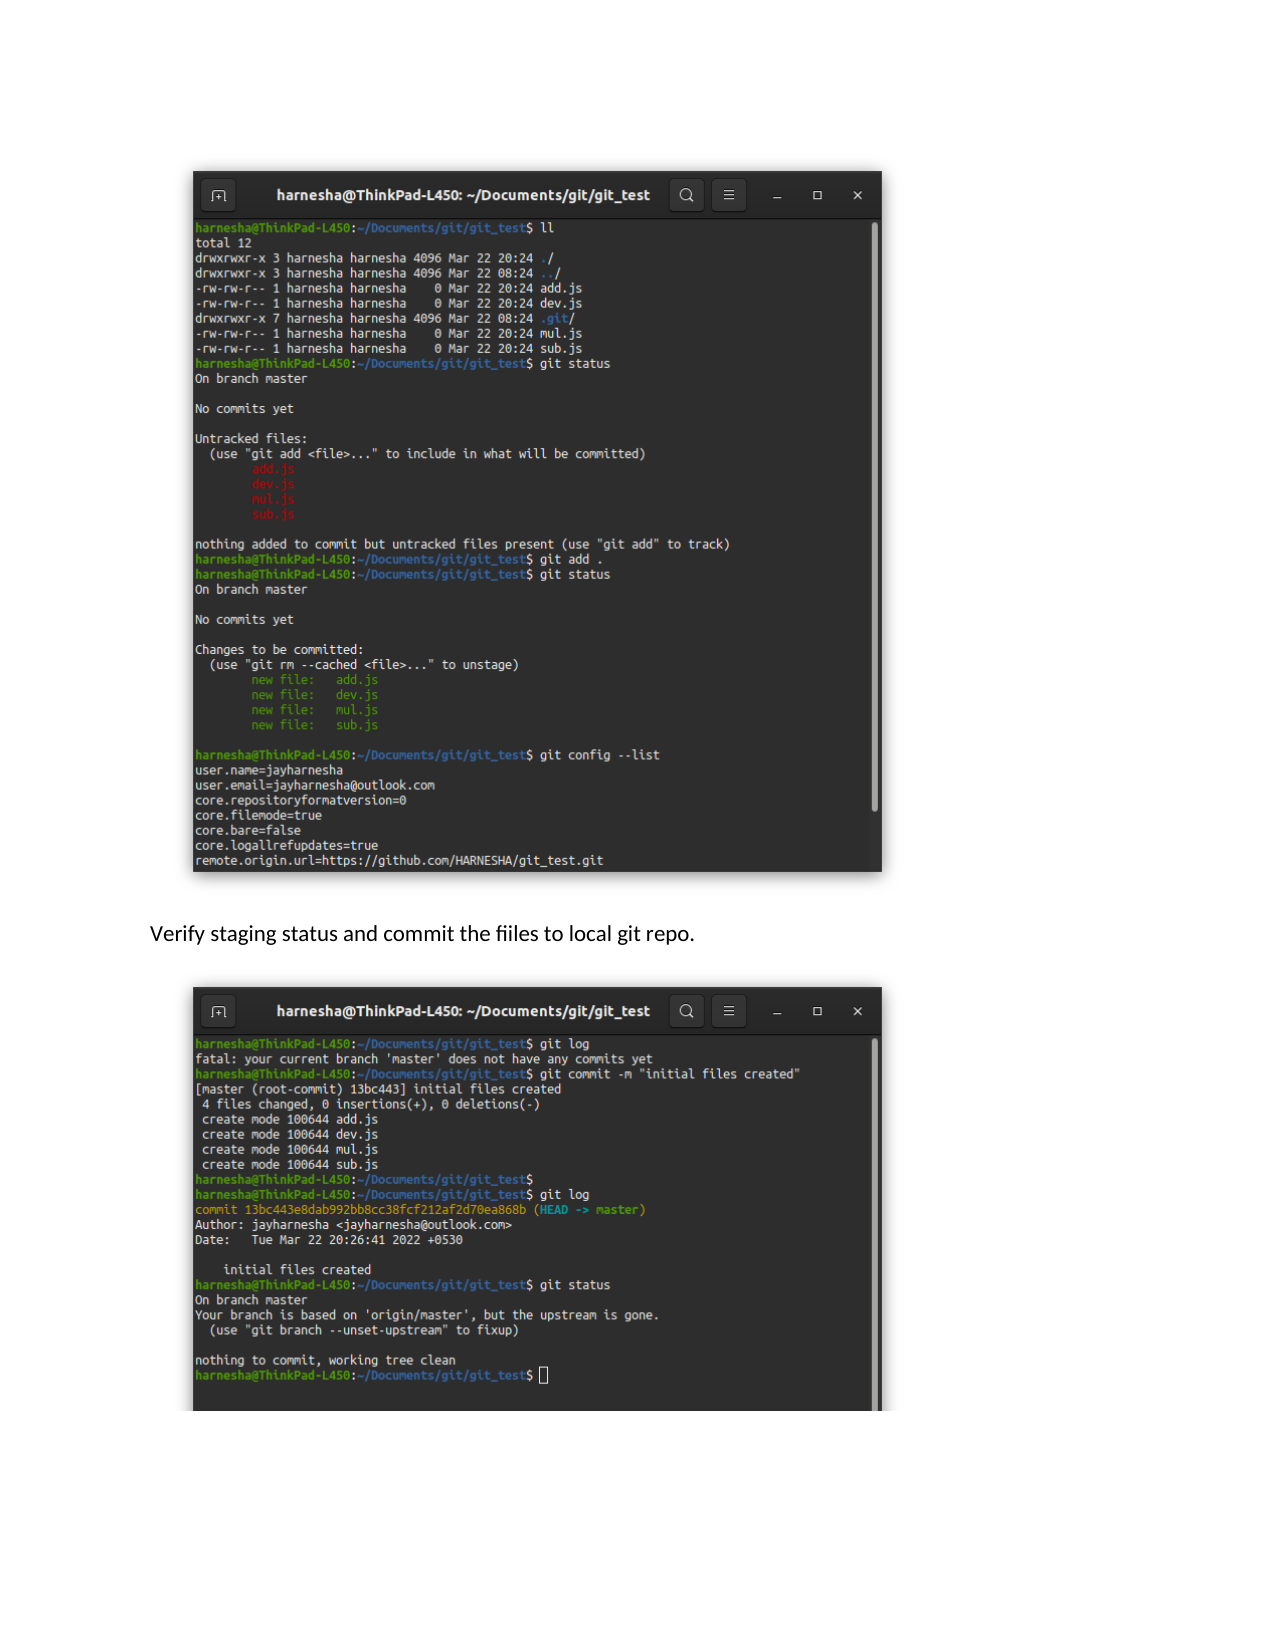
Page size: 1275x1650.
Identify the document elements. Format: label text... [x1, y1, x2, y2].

text Verify staging status and commit the fiiles to local git repo. [150, 919, 1125, 947]
